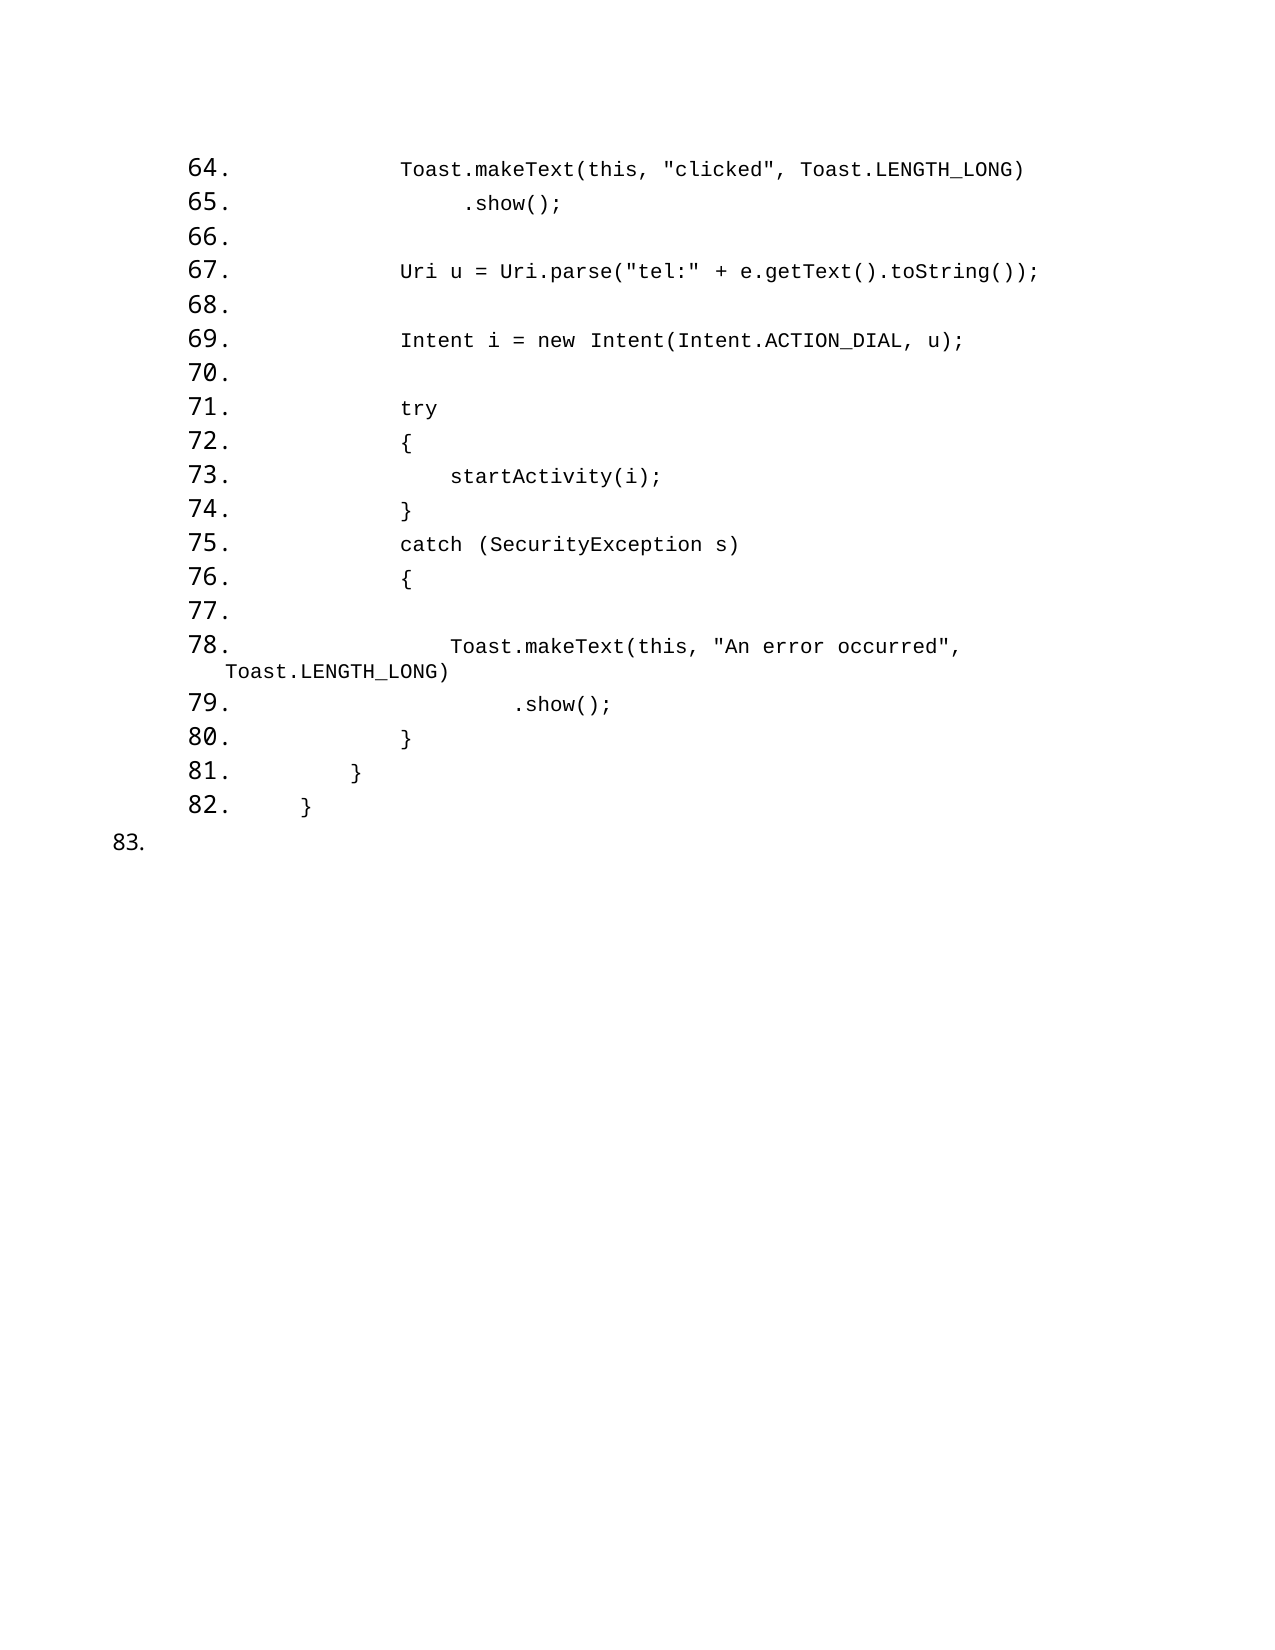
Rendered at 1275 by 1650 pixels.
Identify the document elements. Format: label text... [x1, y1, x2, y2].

list Uri u = Uri.parse("tel:" + e.getText().toString()); [187, 252, 1125, 286]
list } [187, 787, 1125, 821]
list .show(); [187, 184, 1125, 218]
list Intent i = new Intent(Intent.ACTION_DIAL, u); [187, 320, 1125, 354]
list } [187, 719, 1125, 753]
list .show(); [187, 684, 1125, 719]
list startActivity(i); [187, 457, 1125, 491]
list Toast.makeText(this, "clicked", Toast.LENGTH_LONG) [187, 150, 1125, 184]
list } [187, 753, 1125, 787]
list catch (SecurityException s) [187, 525, 1125, 559]
list { [187, 422, 1125, 457]
list { [187, 559, 1125, 593]
list Toast.makeText(this, "An error occurred", Toast.LENGTH_LONG) [187, 627, 1125, 684]
list try [187, 388, 1125, 422]
list } [187, 491, 1125, 525]
